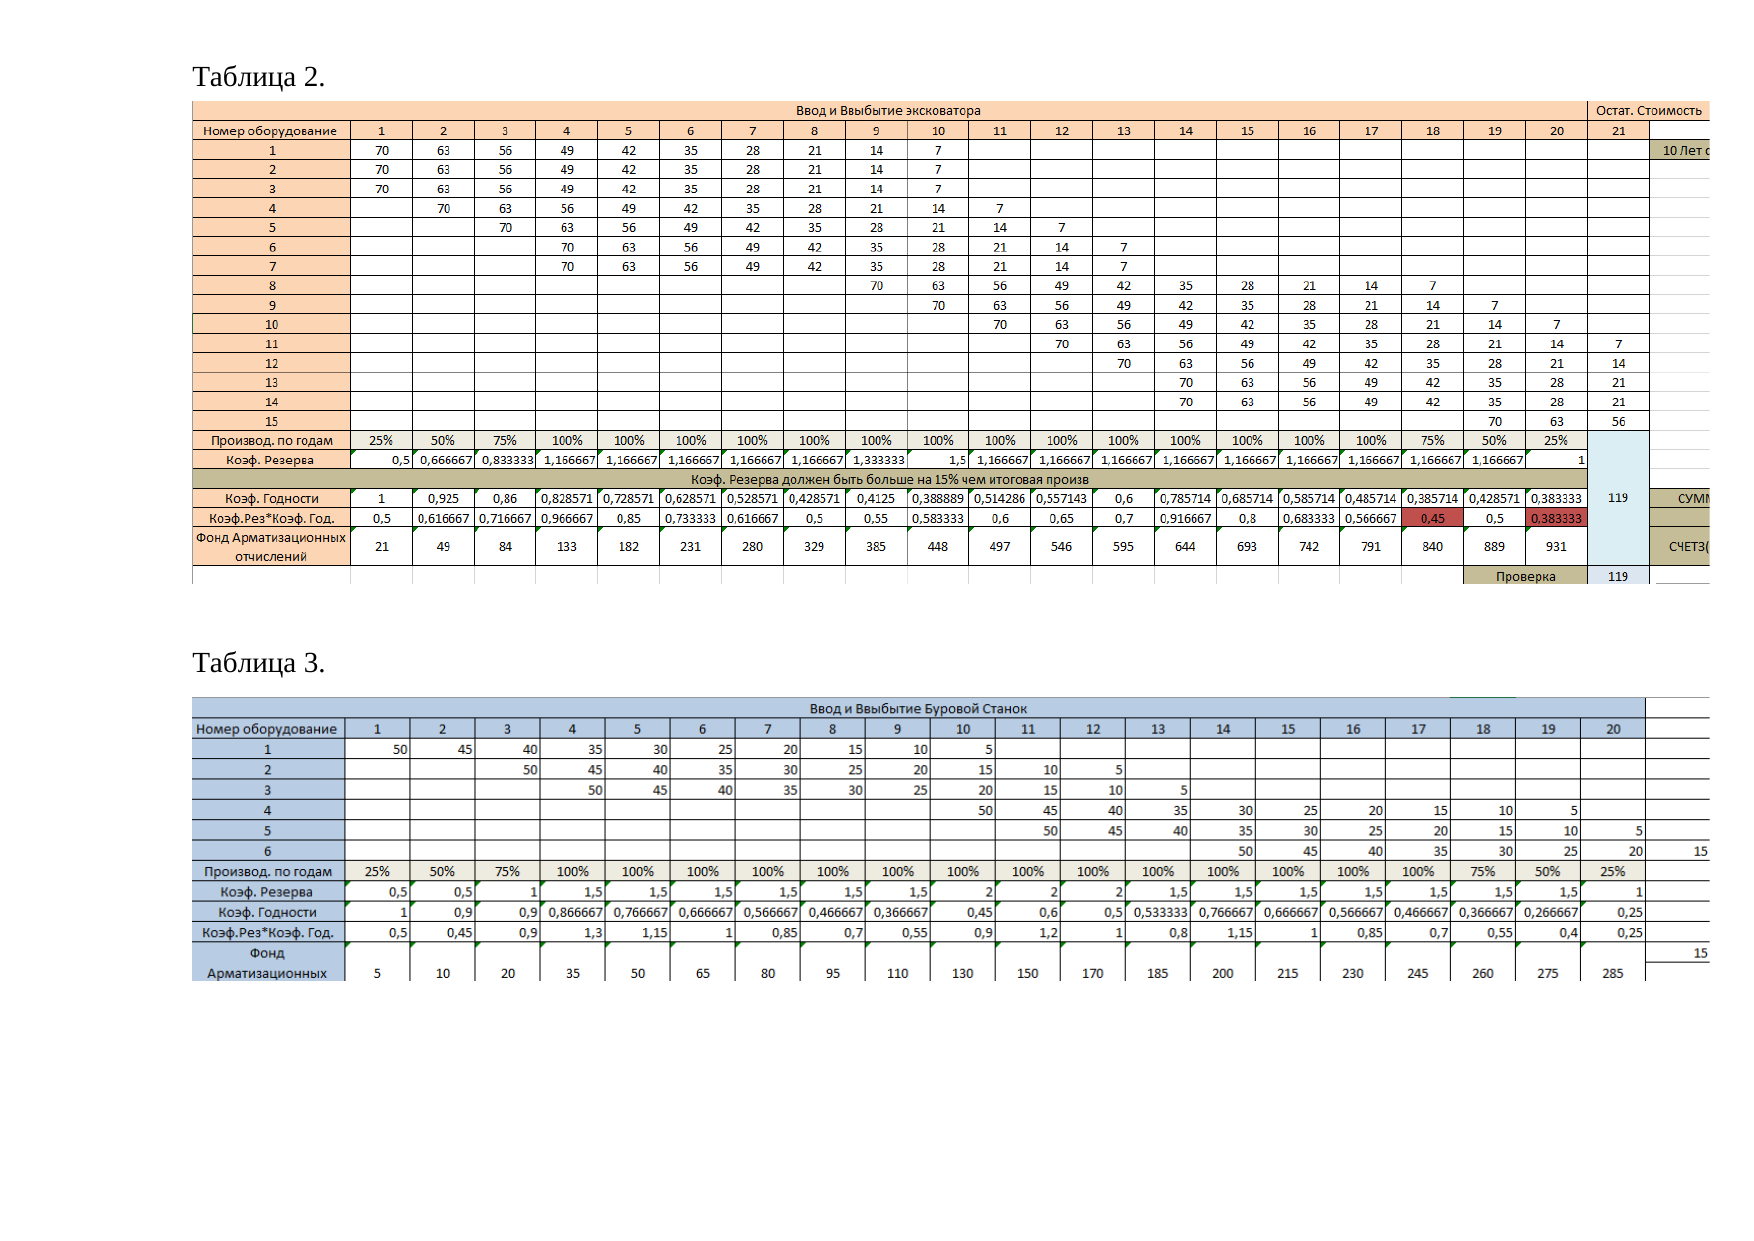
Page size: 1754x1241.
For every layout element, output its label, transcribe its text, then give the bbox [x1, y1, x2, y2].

text Таблица 3. [118, 645, 1636, 678]
text Таблица 2. [118, 59, 1636, 93]
picture [192, 697, 1710, 981]
picture [192, 101, 1710, 584]
